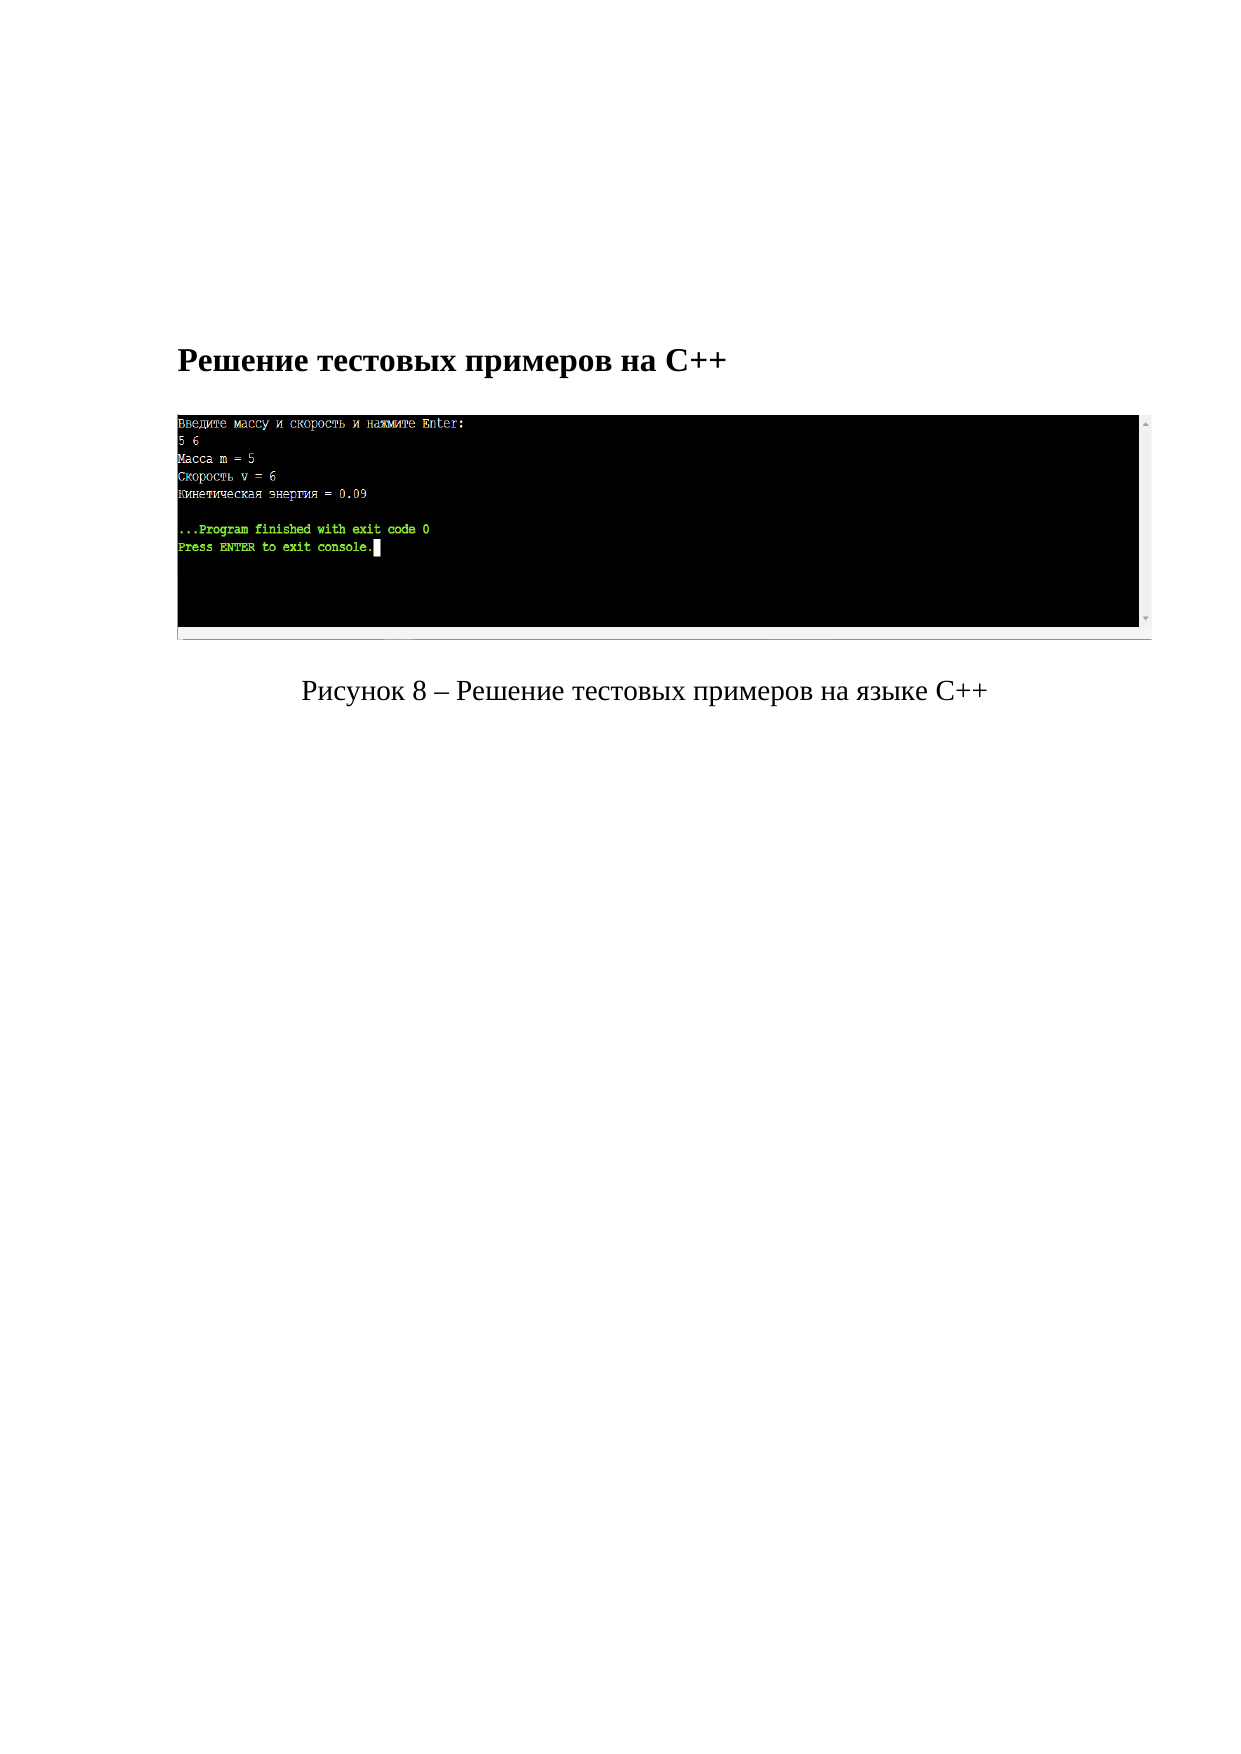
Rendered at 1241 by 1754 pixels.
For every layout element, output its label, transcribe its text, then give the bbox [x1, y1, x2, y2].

picture [177, 414, 1152, 640]
text Решение тестовых примеров на C++ [177, 341, 1152, 379]
text Рисунок 8 – Решение тестовых примеров на языке C++ [177, 673, 1152, 706]
